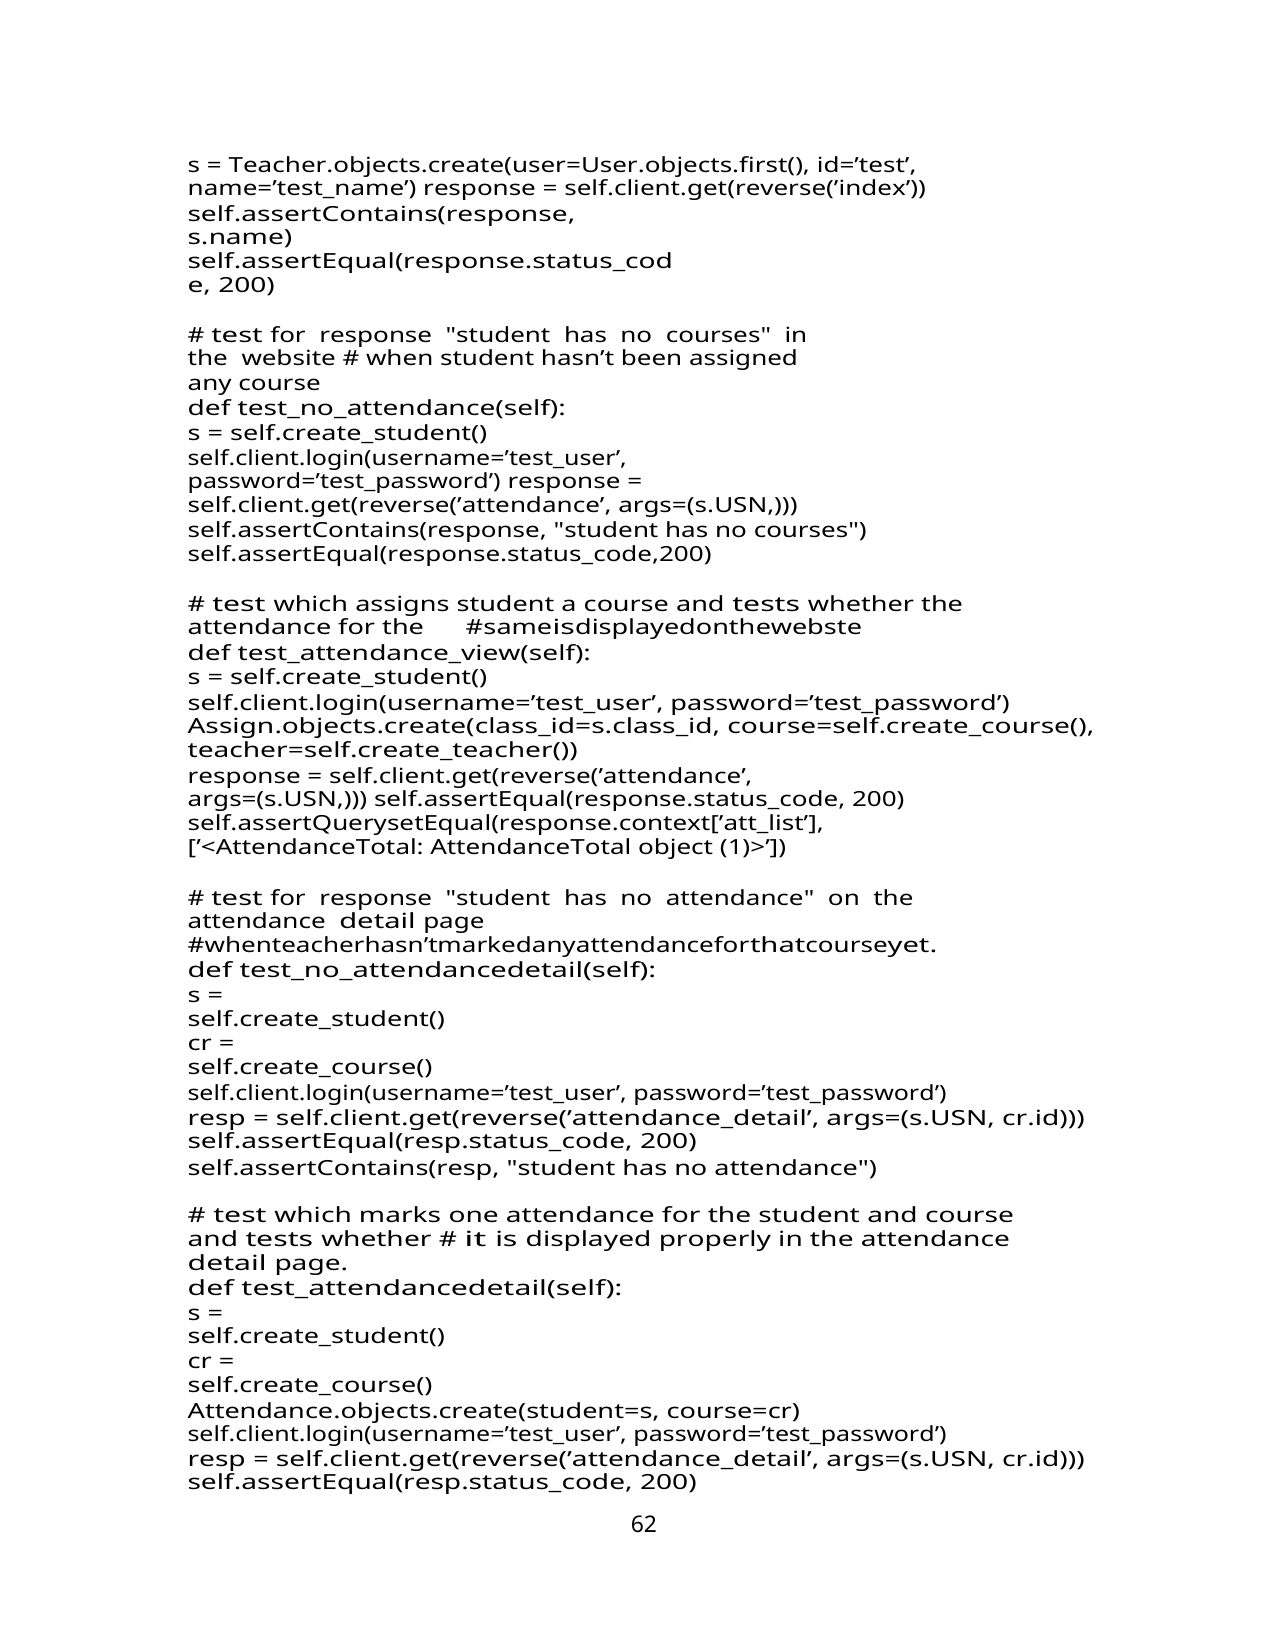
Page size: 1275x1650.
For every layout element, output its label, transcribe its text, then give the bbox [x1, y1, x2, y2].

text def test_attendance_view(self): [187, 641, 1148, 665]
text # test which assigns student a course and tests whether the attendance for the #sameisdisplayedonthewebste [187, 592, 1002, 641]
text resp = self.client.get(reverse(’attendance_detail’, args=(s.USN, cr.id))) self.assertEqual(resp.status_code, 200) [187, 1106, 1148, 1154]
text self.client.login(username=’test_user’, password=’test_password’) [187, 1081, 1148, 1105]
text s = self.create_student() cr = self.create_course() [187, 1302, 453, 1398]
text s = self.create_student() [187, 665, 1148, 690]
text self.client.login(username=’test_user’, password=’test_password’) Assign.objects.create(class_id=s.class_id, course=self.create_course(), teacher=self.create_teacher()) [187, 691, 1148, 763]
text # test for response "student has no courses" in the website # when student hasn’t been assigned any course [187, 323, 831, 396]
text def test_attendancedetail(self): [187, 1276, 1148, 1301]
text response = self.client.get(reverse(’attendance’, args=(s.USN,))) self.assertEqual(response.status_code, 200) self.assertQuerysetEqual(response.context[’att_list’], [’<AttendanceTotal: AttendanceTotal object (1)>’]) [187, 764, 924, 861]
text Attendance.objects.create(student=s, course=cr) self.client.login(username=’test_user’, password=’test_password’) [187, 1399, 991, 1447]
text s = Teacher.objects.create(user=User.objects.first(), id=’test’, name=’test_name’) response = self.client.get(reverse(’index’)) [187, 153, 1126, 201]
text s = self.create_student() cr = self.create_course() [187, 984, 453, 1081]
text self.assertContains(response, s.name) self.assertEqual(response.status_code, 200) [187, 202, 679, 299]
text self.client.login(username=’test_user’, password=’test_password’) response = self.client.get(reverse(’attendance’, args=(s.USN,))) self.assertContains(response, "student has no courses") self.assertEqual(response.status_code,200) [187, 446, 924, 567]
text self.assertContains(resp, "student has no attendance") [187, 1154, 1148, 1180]
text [187, 1447, 1148, 1496]
text # test which marks one attendance for the student and course and tests whether # it is displayed properly in the attendance detail page. [187, 1204, 1039, 1276]
text def test_no_attendance(self): [187, 396, 1148, 420]
text s = self.create_student() [187, 420, 1148, 445]
text def test_no_attendancedetail(self): [187, 958, 1148, 983]
text # test for response "student has no attendance" on the attendance detail page #whenteacherhasn’tmarkedanyattendanceforthatcourseyet. [187, 886, 1024, 958]
